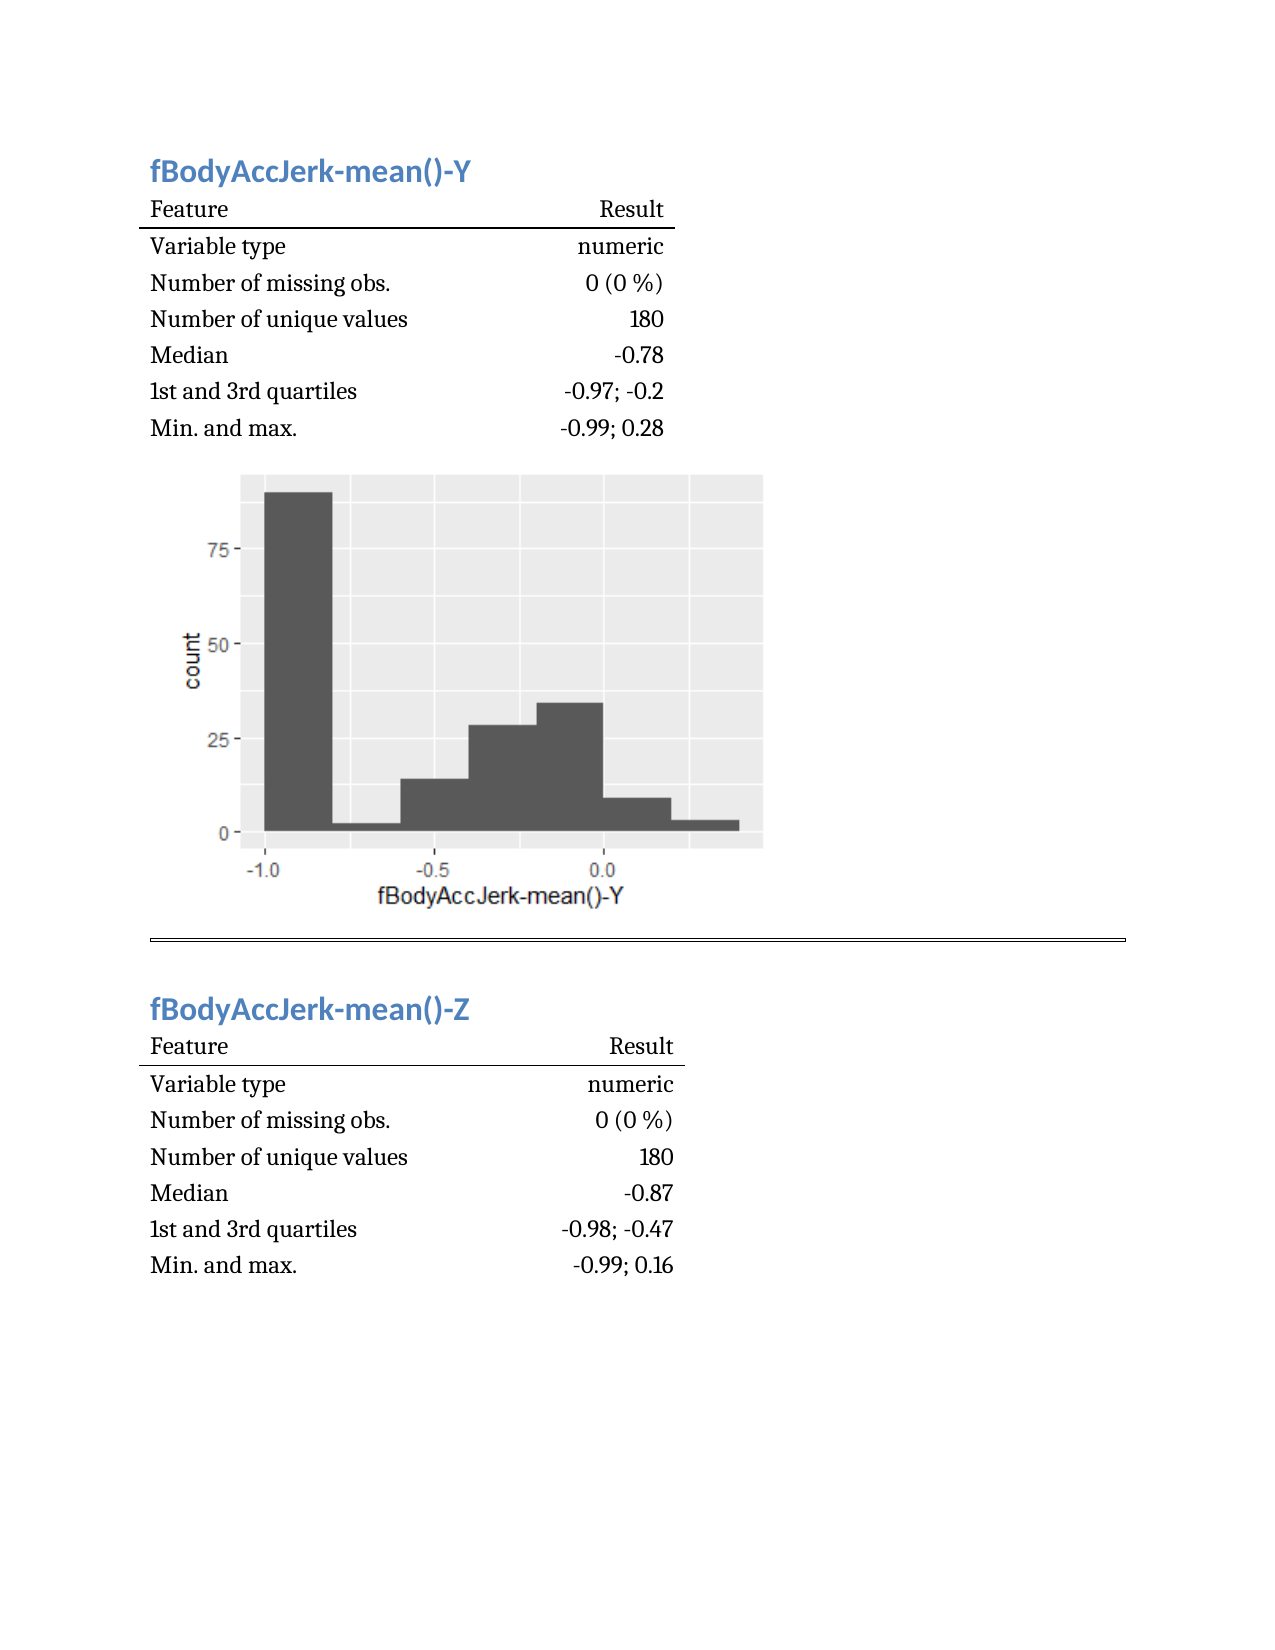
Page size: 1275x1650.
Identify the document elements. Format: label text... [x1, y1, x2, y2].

subtitle fBodyAccJerk-mean()-Y [150, 150, 1125, 191]
table_cell 180 [485, 1139, 685, 1175]
table_header Result [487, 191, 675, 227]
table_cell Number of unique values [139, 1139, 485, 1175]
table_cell 1st and 3rd quartiles [139, 1211, 485, 1248]
table_cell Min. and max. [139, 1248, 485, 1284]
table_header Result [485, 1029, 685, 1065]
table_cell Median [139, 337, 487, 373]
table_cell -0.99; 0.28 [487, 410, 675, 446]
table_cell numeric [485, 1066, 685, 1103]
subtitle fBodyAccJerk-mean()-Z [150, 988, 1125, 1028]
table_cell 0 (0 %) [487, 265, 675, 301]
table_cell 1st and 3rd quartiles [139, 374, 487, 410]
table_header Feature [139, 191, 487, 227]
table_cell -0.87 [485, 1175, 685, 1211]
table_cell -0.78 [487, 337, 675, 373]
table_cell Variable type [139, 1066, 485, 1103]
table_cell 180 [487, 301, 675, 337]
table_cell -0.99; 0.16 [485, 1248, 685, 1284]
table_cell Number of missing obs. [139, 1103, 485, 1139]
table_cell -0.98; -0.47 [485, 1211, 685, 1248]
table_cell Median [139, 1175, 485, 1211]
table_cell Min. and max. [139, 410, 487, 446]
table_header Feature [139, 1029, 485, 1065]
table_cell numeric [487, 229, 675, 265]
table_cell -0.97; -0.2 [487, 374, 675, 410]
table_cell 0 (0 %) [485, 1103, 685, 1139]
table_cell Number of unique values [139, 301, 487, 337]
table_cell Variable type [139, 229, 487, 265]
table_cell Number of missing obs. [139, 265, 487, 301]
picture [168, 464, 776, 920]
